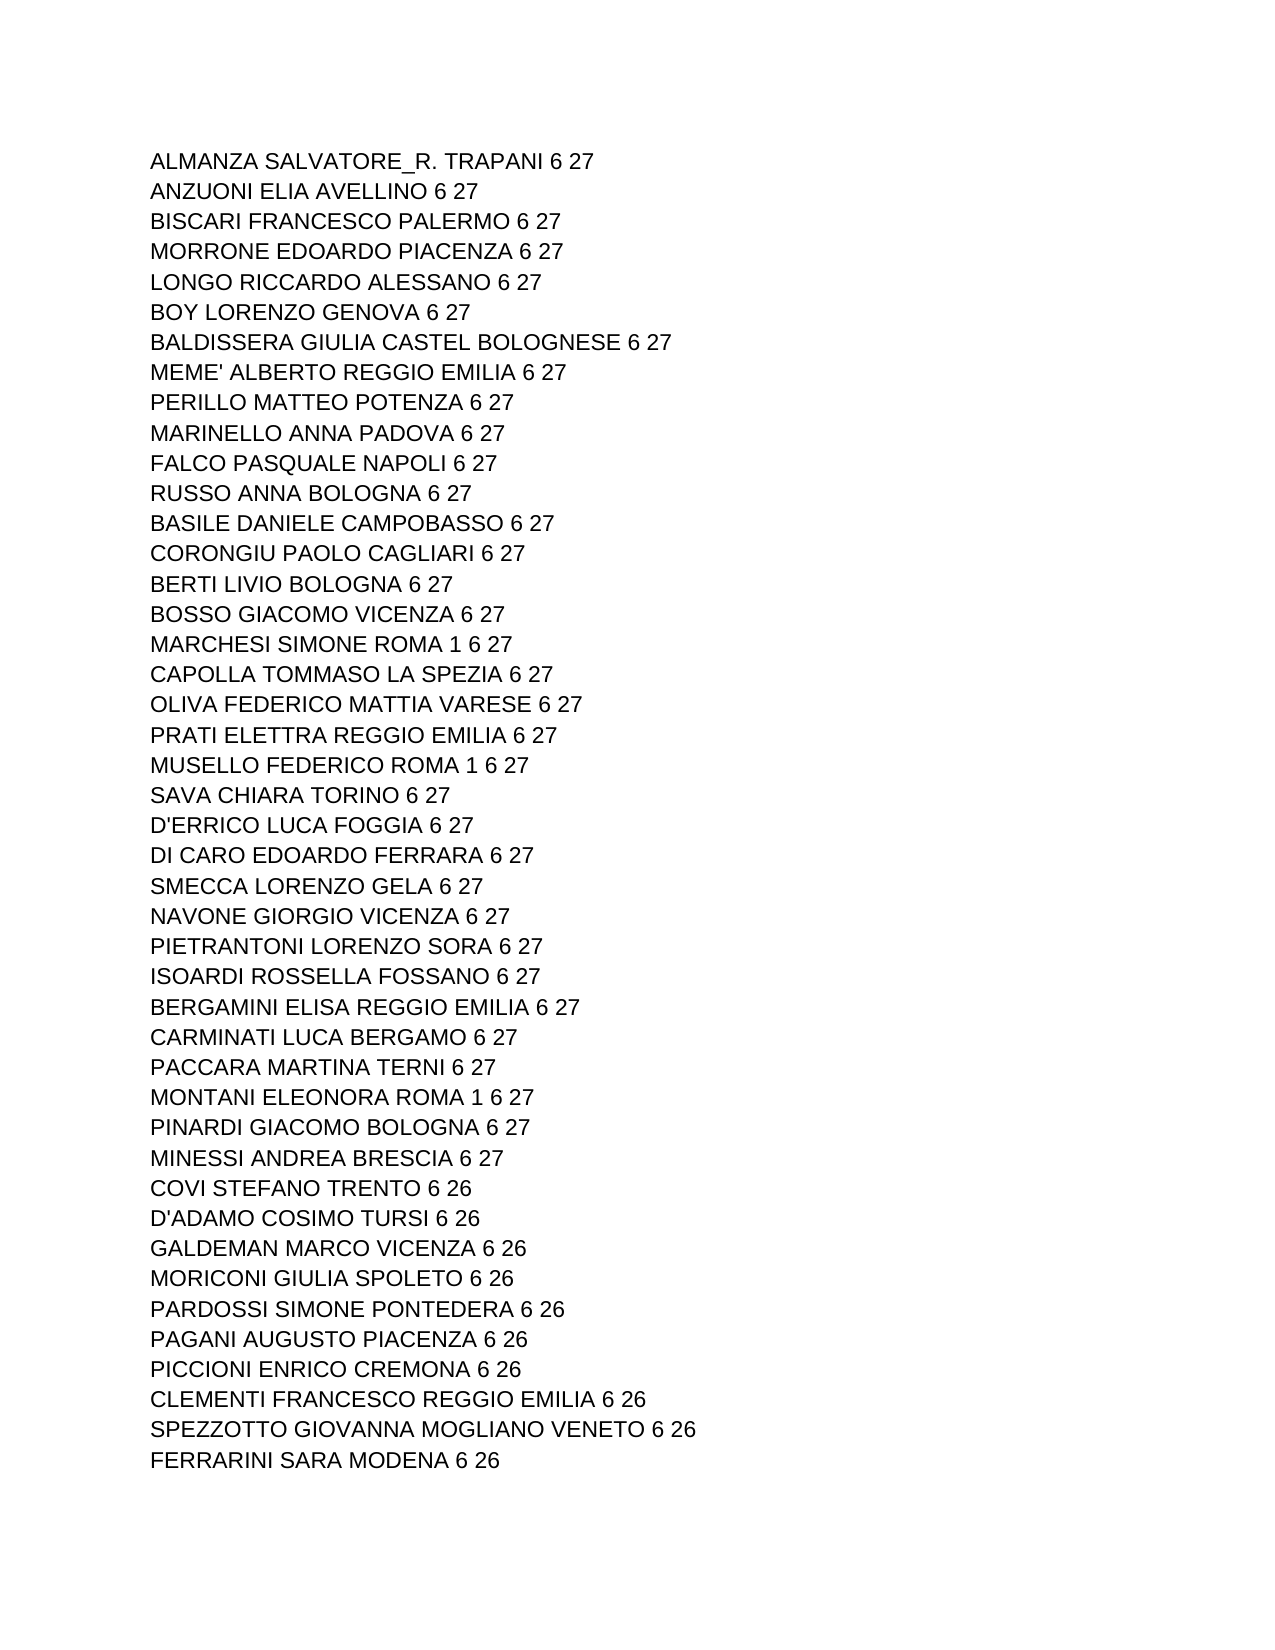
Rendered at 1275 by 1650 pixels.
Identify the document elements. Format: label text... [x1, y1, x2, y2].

text D'ADAMO COSIMO TURSI 6 26 [150, 1205, 1125, 1231]
text MUSELLO FEDERICO ROMA 1 6 27 [150, 752, 1125, 778]
text SMECCA LORENZO GELA 6 27 [150, 873, 1125, 899]
text BALDISSERA GIULIA CASTEL BOLOGNESE 6 27 [150, 329, 1125, 355]
text PACCARA MARTINA TERNI 6 27 [150, 1054, 1125, 1080]
text PICCIONI ENRICO CREMONA 6 26 [150, 1356, 1125, 1382]
text ANZUONI ELIA AVELLINO 6 27 [150, 178, 1125, 204]
text BERTI LIVIO BOLOGNA 6 27 [150, 571, 1125, 597]
text PINARDI GIACOMO BOLOGNA 6 27 [150, 1114, 1125, 1141]
text BERGAMINI ELISA REGGIO EMILIA 6 27 [150, 993, 1125, 1020]
text FALCO PASQUALE NAPOLI 6 27 [150, 450, 1125, 476]
text CARMINATI LUCA BERGAMO 6 27 [150, 1024, 1125, 1050]
text PIETRANTONI LORENZO SORA 6 27 [150, 933, 1125, 959]
text MEME' ALBERTO REGGIO EMILIA 6 27 [150, 359, 1125, 385]
text MORRONE EDOARDO PIACENZA 6 27 [150, 238, 1125, 264]
text PERILLO MATTEO POTENZA 6 27 [150, 389, 1125, 416]
text SAVA CHIARA TORINO 6 27 [150, 782, 1125, 808]
text SPEZZOTTO GIOVANNA MOGLIANO VENETO 6 26 [150, 1416, 1125, 1443]
text ISOARDI ROSSELLA FOSSANO 6 27 [150, 963, 1125, 989]
text CORONGIU PAOLO CAGLIARI 6 27 [150, 540, 1125, 567]
text BISCARI FRANCESCO PALERMO 6 27 [150, 208, 1125, 234]
text PAGANI AUGUSTO PIACENZA 6 26 [150, 1326, 1125, 1352]
text PRATI ELETTRA REGGIO EMILIA 6 27 [150, 722, 1125, 748]
text D'ERRICO LUCA FOGGIA 6 27 [150, 812, 1125, 838]
text PARDOSSI SIMONE PONTEDERA 6 26 [150, 1296, 1125, 1322]
text DI CARO EDOARDO FERRARA 6 27 [150, 842, 1125, 869]
text OLIVA FEDERICO MATTIA VARESE 6 27 [150, 691, 1125, 718]
text LONGO RICCARDO ALESSANO 6 27 [150, 268, 1125, 295]
text CAPOLLA TOMMASO LA SPEZIA 6 27 [150, 661, 1125, 687]
text BOY LORENZO GENOVA 6 27 [150, 299, 1125, 325]
text MARCHESI SIMONE ROMA 1 6 27 [150, 631, 1125, 657]
text ALMANZA SALVATORE_R. TRAPANI 6 27 [150, 148, 1125, 174]
text FERRARINI SARA MODENA 6 26 [150, 1447, 1125, 1473]
text GALDEMAN MARCO VICENZA 6 26 [150, 1235, 1125, 1261]
text RUSSO ANNA BOLOGNA 6 27 [150, 480, 1125, 506]
text BOSSO GIACOMO VICENZA 6 27 [150, 601, 1125, 627]
text MORICONI GIULIA SPOLETO 6 26 [150, 1265, 1125, 1292]
text MONTANI ELEONORA ROMA 1 6 27 [150, 1084, 1125, 1110]
text MARINELLO ANNA PADOVA 6 27 [150, 419, 1125, 446]
text BASILE DANIELE CAMPOBASSO 6 27 [150, 510, 1125, 536]
text NAVONE GIORGIO VICENZA 6 27 [150, 903, 1125, 929]
text COVI STEFANO TRENTO 6 26 [150, 1175, 1125, 1201]
text MINESSI ANDREA BRESCIA 6 27 [150, 1144, 1125, 1171]
text CLEMENTI FRANCESCO REGGIO EMILIA 6 26 [150, 1386, 1125, 1412]
